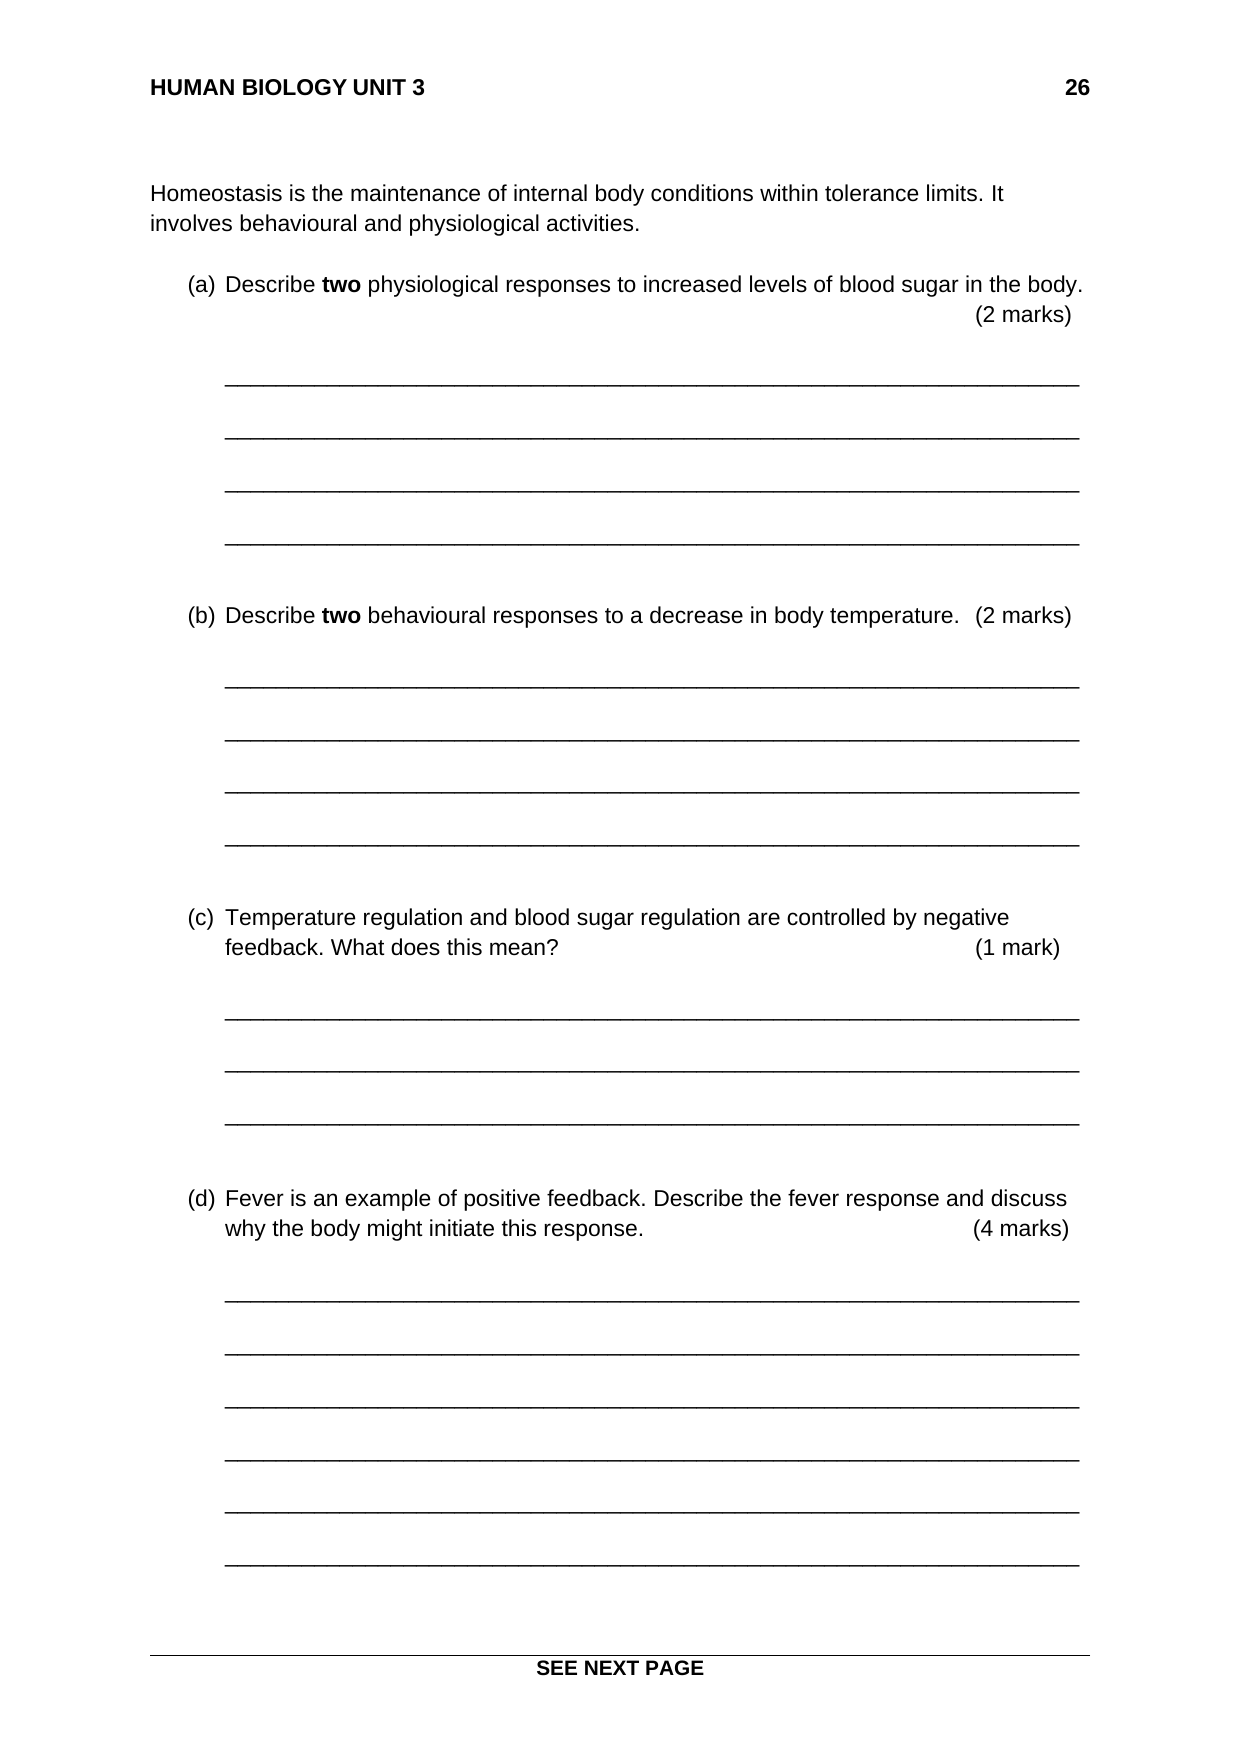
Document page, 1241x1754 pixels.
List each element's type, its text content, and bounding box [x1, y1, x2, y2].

text ____________________________________________________________________________________________________________________________________________________________________________________________________________________________________________________________________________ [225, 663, 1090, 847]
list Fever is an example of positive feedback. Describe the fever response and discuss why the body might initiate this response. (4 marks) [187, 1185, 1090, 1241]
text _________________________________________________________________________________________________________________________________________________________________________________________________________ [225, 994, 1090, 1126]
text ____________________________________________________________________________________________________________________________________________________________________________________________________________________________________________________________________________ [225, 361, 1090, 546]
list Describe two physiological responses to increased levels of blood sugar in the body. (2 marks) [187, 271, 1090, 327]
text Homeostasis is the maintenance of internal body conditions within tolerance limits. It involves behavioural and physiological activities. [150, 180, 1090, 237]
text __________________________________________________________________________________________________________________________________________________________________________________________________________________________________________________________________________________________________________________________________________________________________________________________________________________ [225, 1277, 1090, 1567]
list Temperature regulation and blood sugar regulation are controlled by negative feedback. What does this mean? (1 mark) [187, 904, 1090, 961]
list Describe two behavioural responses to a decrease in body temperature. (2 marks) [187, 602, 1090, 629]
